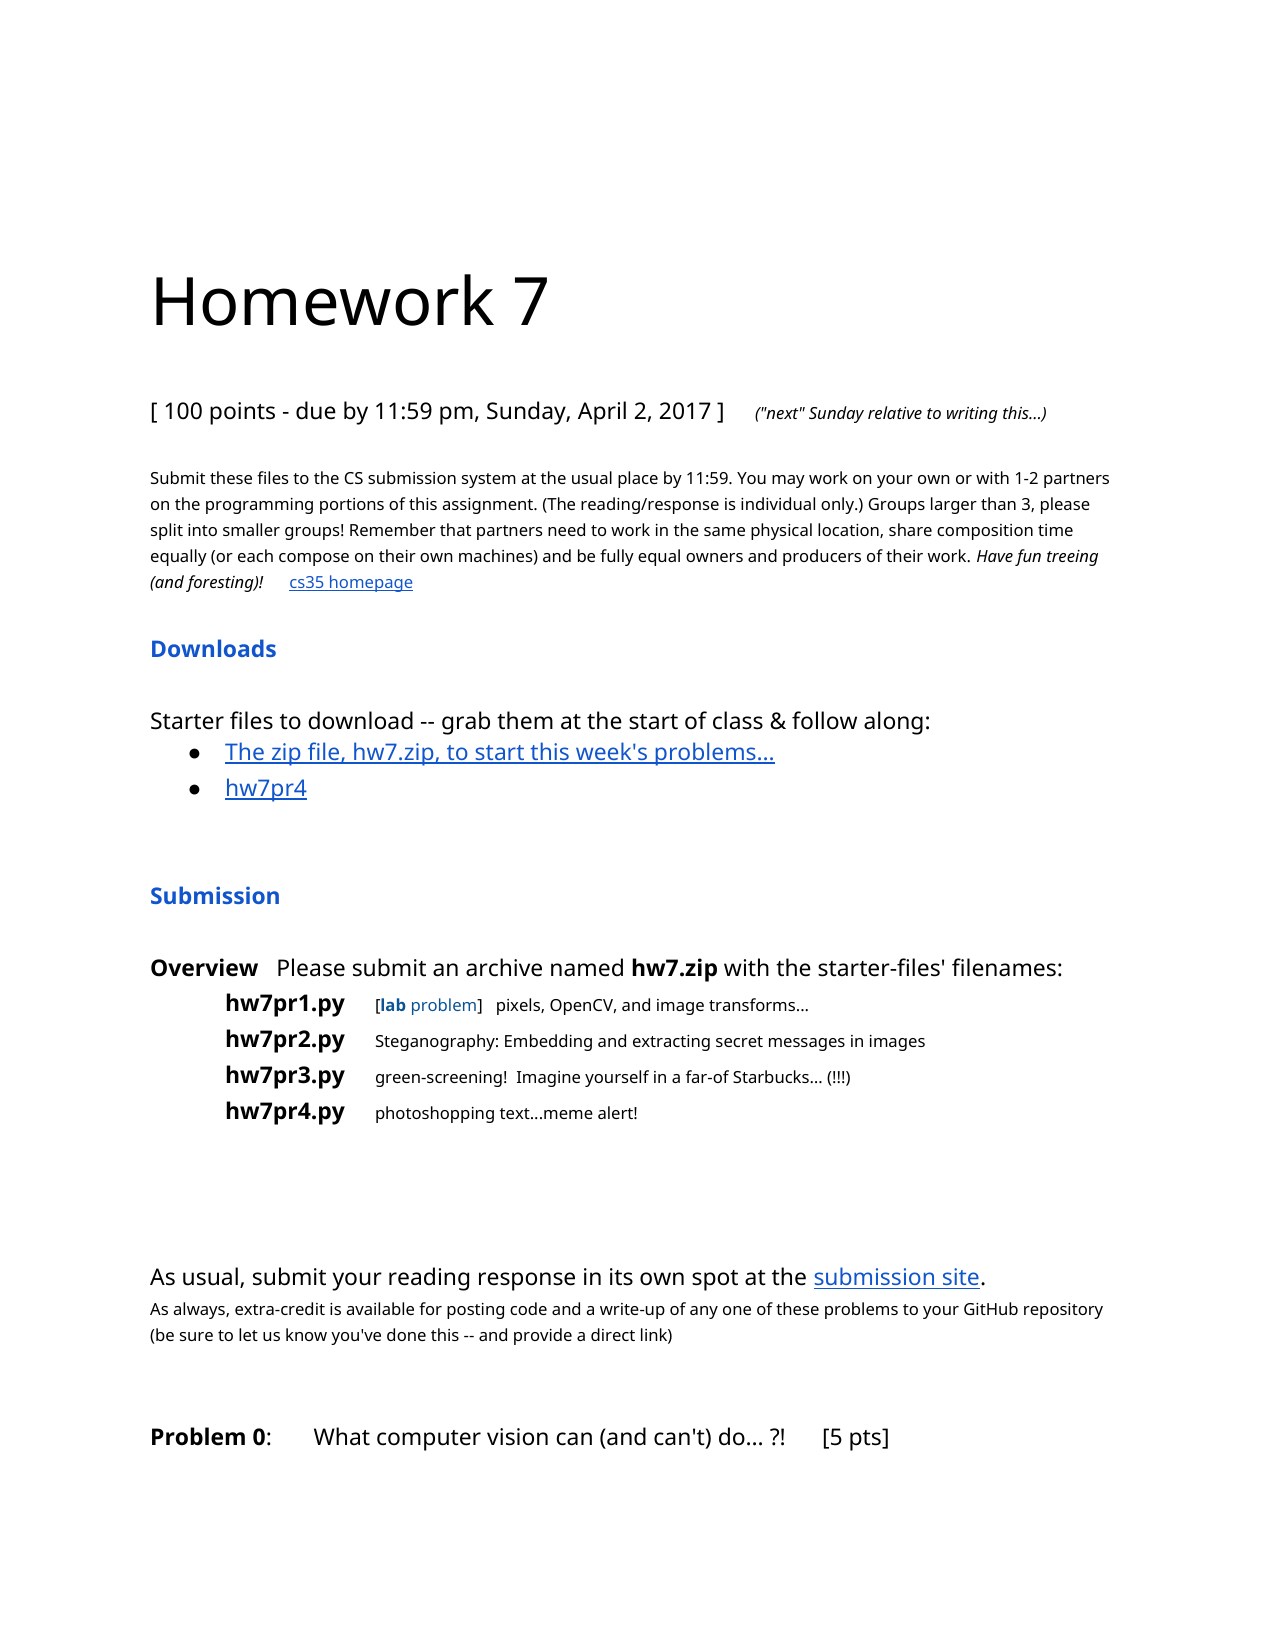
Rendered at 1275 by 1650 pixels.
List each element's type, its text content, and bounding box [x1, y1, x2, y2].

text hw7pr3.py green-screening! Imagine yourself in a far-of Starbucks… (!!!) [150, 1059, 1125, 1091]
list hw7pr4 [187, 772, 1125, 803]
text As usual, submit your reading response in its own spot at the submission site. [150, 1261, 1125, 1293]
list The zip file, hw7.zip, to start this week's problems… [187, 736, 1125, 767]
text Overview Please submit an archive named hw7.zip with the starter-files' filenames: [150, 951, 1125, 983]
text hw7pr4.py photoshopping text...meme alert! [150, 1095, 1125, 1126]
text hw7pr2.py Steganography: Embedding and extracting secret messages in images [150, 1023, 1125, 1054]
text [ 100 points - due by 11:59 pm, Sunday, April 2, 2017 ] ("next" Sunday relative to writing this…) [150, 395, 1125, 426]
text Downloads [150, 633, 1125, 664]
text Starter files to download -- grab them at the start of class & follow along: [150, 704, 1125, 736]
text Submit these files to the CS submission system at the usual place by 11:59. You may work on your own or with 1-2 partners on the programming portions of this assignment. (The reading/response is individual only.) Groups larger than 3, please split into smaller groups! Remember that partners need to work in the same physical location, share composition time equally (or each compose on their own machines) and be fully equal owners and producers of their work. Have fun treeing (and foresting)! cs35 homepage [150, 467, 1125, 593]
text Problem 0: What computer vision can (and can't) do… ?! [5 pts] [150, 1421, 1125, 1452]
text hw7pr1.py [lab problem] pixels, OpenCV, and image transforms... [150, 987, 1125, 1019]
text Homework 7 [150, 254, 1125, 345]
text As always, extra-credit is available for posting code and a write-up of any one of these problems to your GitHub repository (be sure to let us know you've done this -- and provide a direct link) [150, 1297, 1125, 1346]
text Submission [150, 879, 1125, 911]
